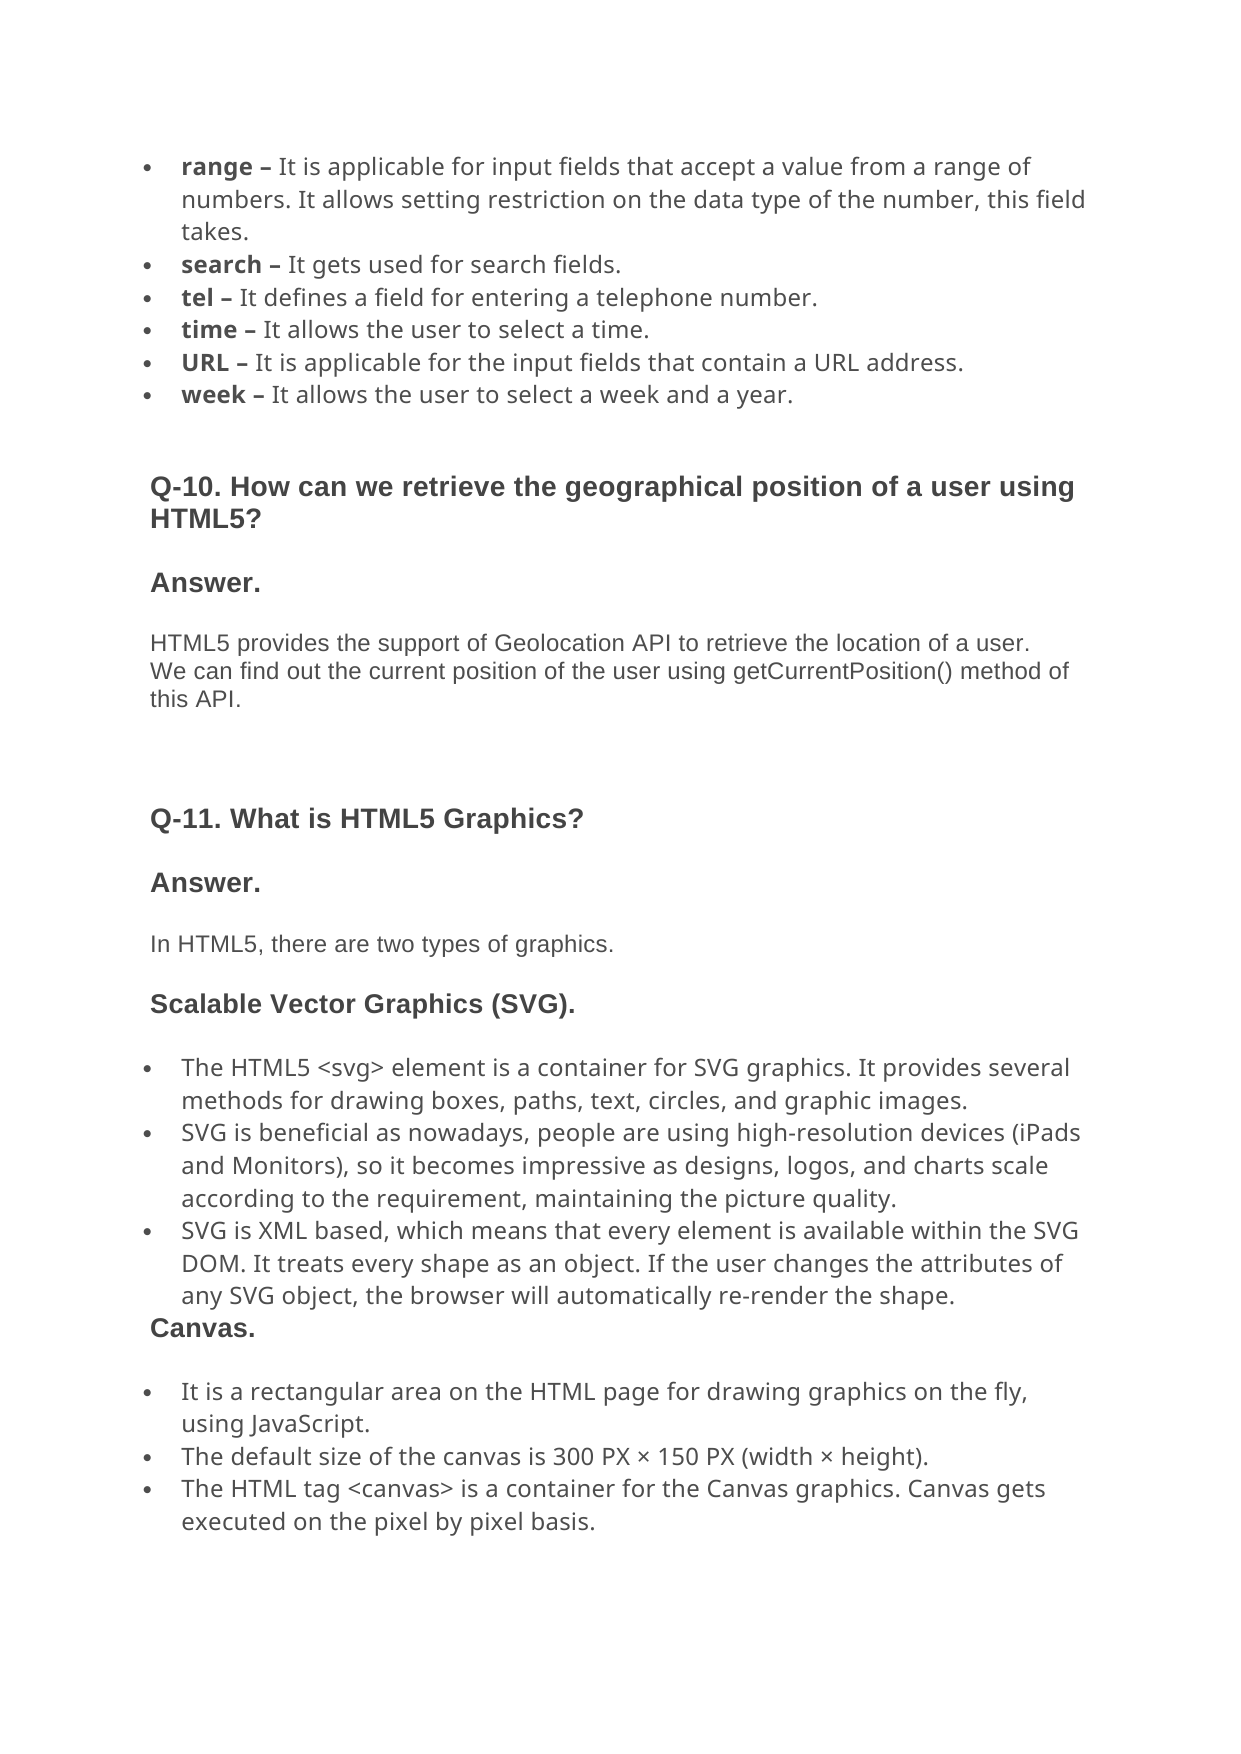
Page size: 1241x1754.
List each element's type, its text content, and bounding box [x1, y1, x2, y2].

text Canvas. [150, 1312, 1090, 1343]
text Answer. [150, 866, 1090, 898]
text Q-11. What is HTML5 Graphics? [150, 802, 1090, 835]
text Q-10. How can we retrieve the geographical position of a user using HTML5? [150, 470, 1090, 534]
list It is a rectangular area on the HTML page for drawing graphics on the fly, using JavaScript. [144, 1374, 1090, 1439]
list The HTML5 <svg> element is a container for SVG graphics. It provides several methods for drawing boxes, paths, text, circles, and graphic images. [144, 1051, 1090, 1116]
list range – It is applicable for input fields that accept a value from a range of numbers. It allows setting restriction on the data type of the number, this field takes. [144, 150, 1090, 248]
text Answer. [150, 566, 1090, 598]
list The default size of the canvas is 300 PX × 150 PX (width × height). [144, 1439, 1090, 1472]
list URL – It is applicable for the input fields that contain a URL address. [144, 346, 1090, 378]
text In HTML5, there are two types of graphics. [150, 929, 1090, 957]
list tel – It defines a field for entering a telephone number. [144, 280, 1090, 313]
list SVG is XML based, which means that every element is available within the SVG DOM. It treats every shape as an object. If the user changes the attributes of any SVG object, the browser will automatically re-render the shape. [144, 1214, 1090, 1312]
text HTML5 provides the support of Geolocation API to retrieve the location of a user. We can find out the current position of the user using getCurrentPosition() method of this API. [150, 629, 1090, 712]
list SVG is beneficial as nowadays, people are using high-resolution devices (iPads and Monitors), so it becomes impressive as designs, logos, and charts scale according to the requirement, maintaining the picture quality. [144, 1116, 1090, 1214]
text Scalable Vector Graphics (SVG). [150, 988, 1090, 1020]
list week – It allows the user to select a week and a year. [144, 378, 1090, 411]
list search – It gets used for search fields. [144, 248, 1090, 280]
list The HTML tag <canvas> is a container for the Canvas graphics. Canvas gets executed on the pixel by pixel basis. [144, 1472, 1090, 1537]
list time – It allows the user to select a time. [144, 313, 1090, 346]
